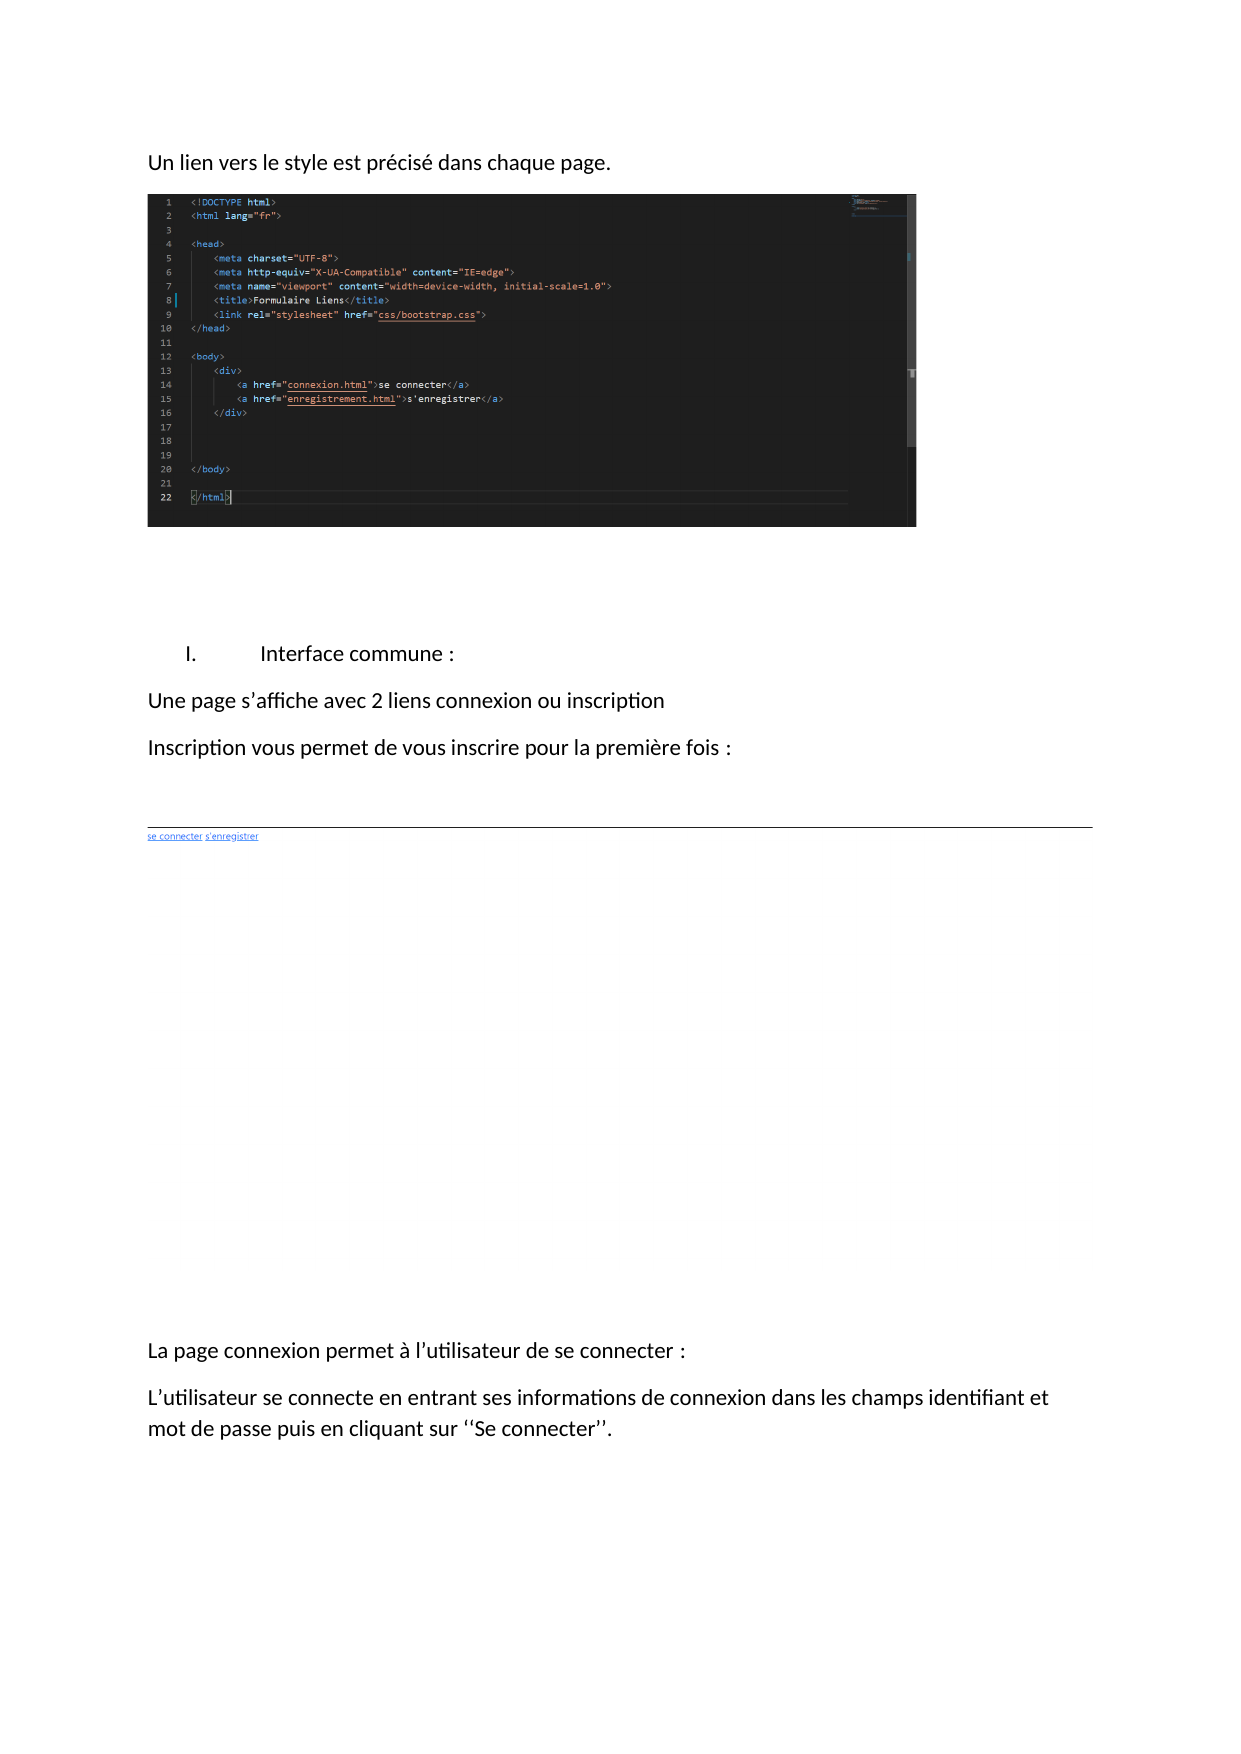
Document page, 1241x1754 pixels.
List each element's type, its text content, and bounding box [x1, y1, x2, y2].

text Un lien vers le style est précisé dans chaque page. [148, 148, 1093, 176]
picture [147, 827, 1093, 1271]
text La page connexion permet à l’utilisateur de se connecter : [148, 1337, 1093, 1364]
text L’utilisateur se connecte en entrant ses informations de connexion dans les champs identifiant et mot de passe puis en cliquant sur ‘‘Se connecter’’. [148, 1383, 1093, 1442]
list Interface commune : [185, 639, 1093, 668]
picture [147, 194, 917, 527]
text Inscription vous permet de vous inscrire pour la première fois : [148, 733, 1093, 761]
text Une page s’affiche avec 2 liens connexion ou inscription [148, 686, 1093, 714]
